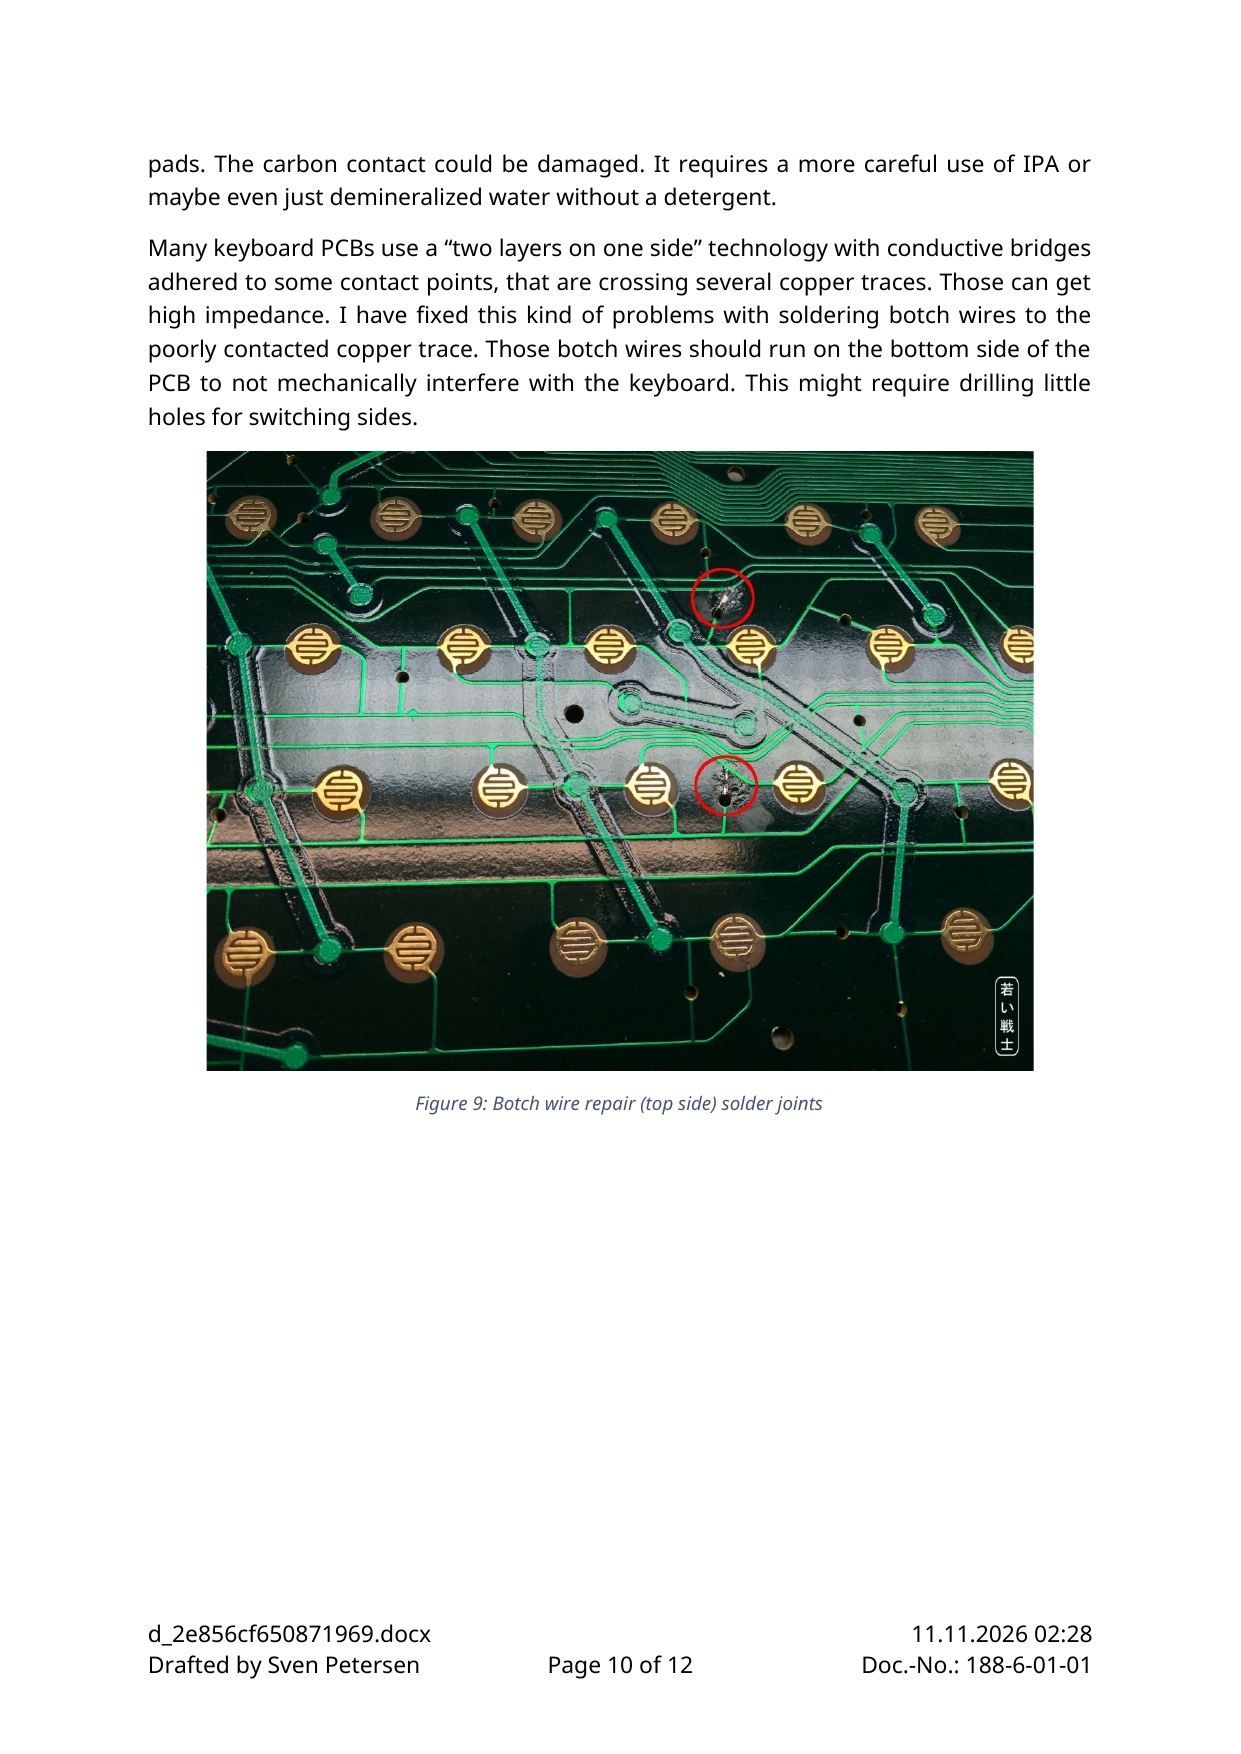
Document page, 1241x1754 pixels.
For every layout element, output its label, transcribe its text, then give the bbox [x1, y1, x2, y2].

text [148, 148, 1093, 213]
text Many keyboard PCBs use a “two layers on one side” technology with conductive bridges adhered to some contact points, that are crossing several copper traces. Those can get high impedance. I have fixed this kind of problems with soldering botch wires to the poorly contacted copper trace. Those botch wires should run on the bottom side of the PCB to not mechanically interfere with the keyboard. This might require drilling little holes for switching sides. [148, 232, 1093, 432]
picture [206, 451, 1034, 1071]
text Figure 9: Botch wire repair (top side) solder joints [148, 1090, 1093, 1116]
